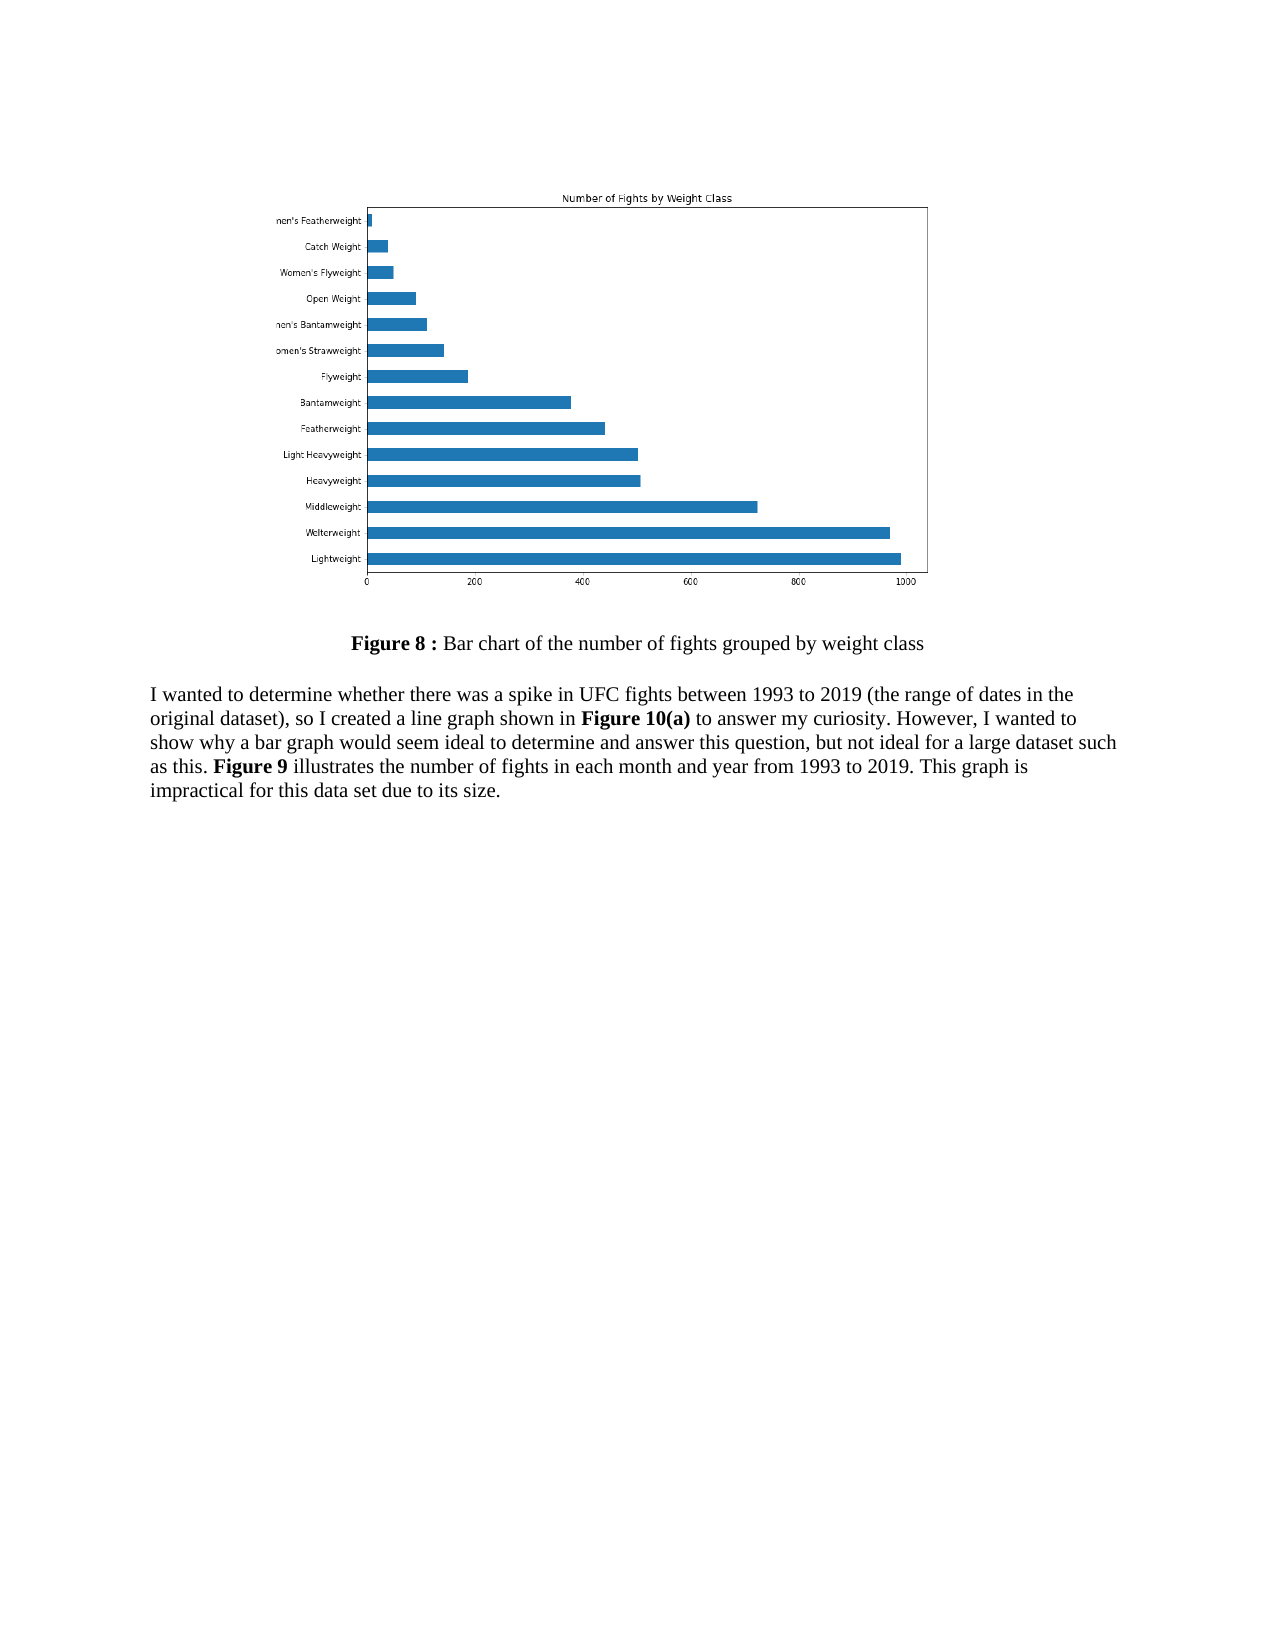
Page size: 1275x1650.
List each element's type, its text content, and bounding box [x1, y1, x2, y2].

picture [276, 150, 999, 632]
text I wanted to determine whether there was a spike in UFC fights between 1993 to 2019 (the range of dates in the original dataset), so I created a line graph shown in Figure 10(a) to answer my curiosity. However, I wanted to show why a bar graph would seem ideal to determine and answer this question, but not ideal for a large dataset such as this. Figure 9 illustrates the number of fights in each month and year from 1993 to 2019. This graph is impractical for this data set due to its size. [150, 682, 1125, 802]
text Figure 8 : Bar chart of the number of fights grouped by weight class [150, 631, 1125, 655]
